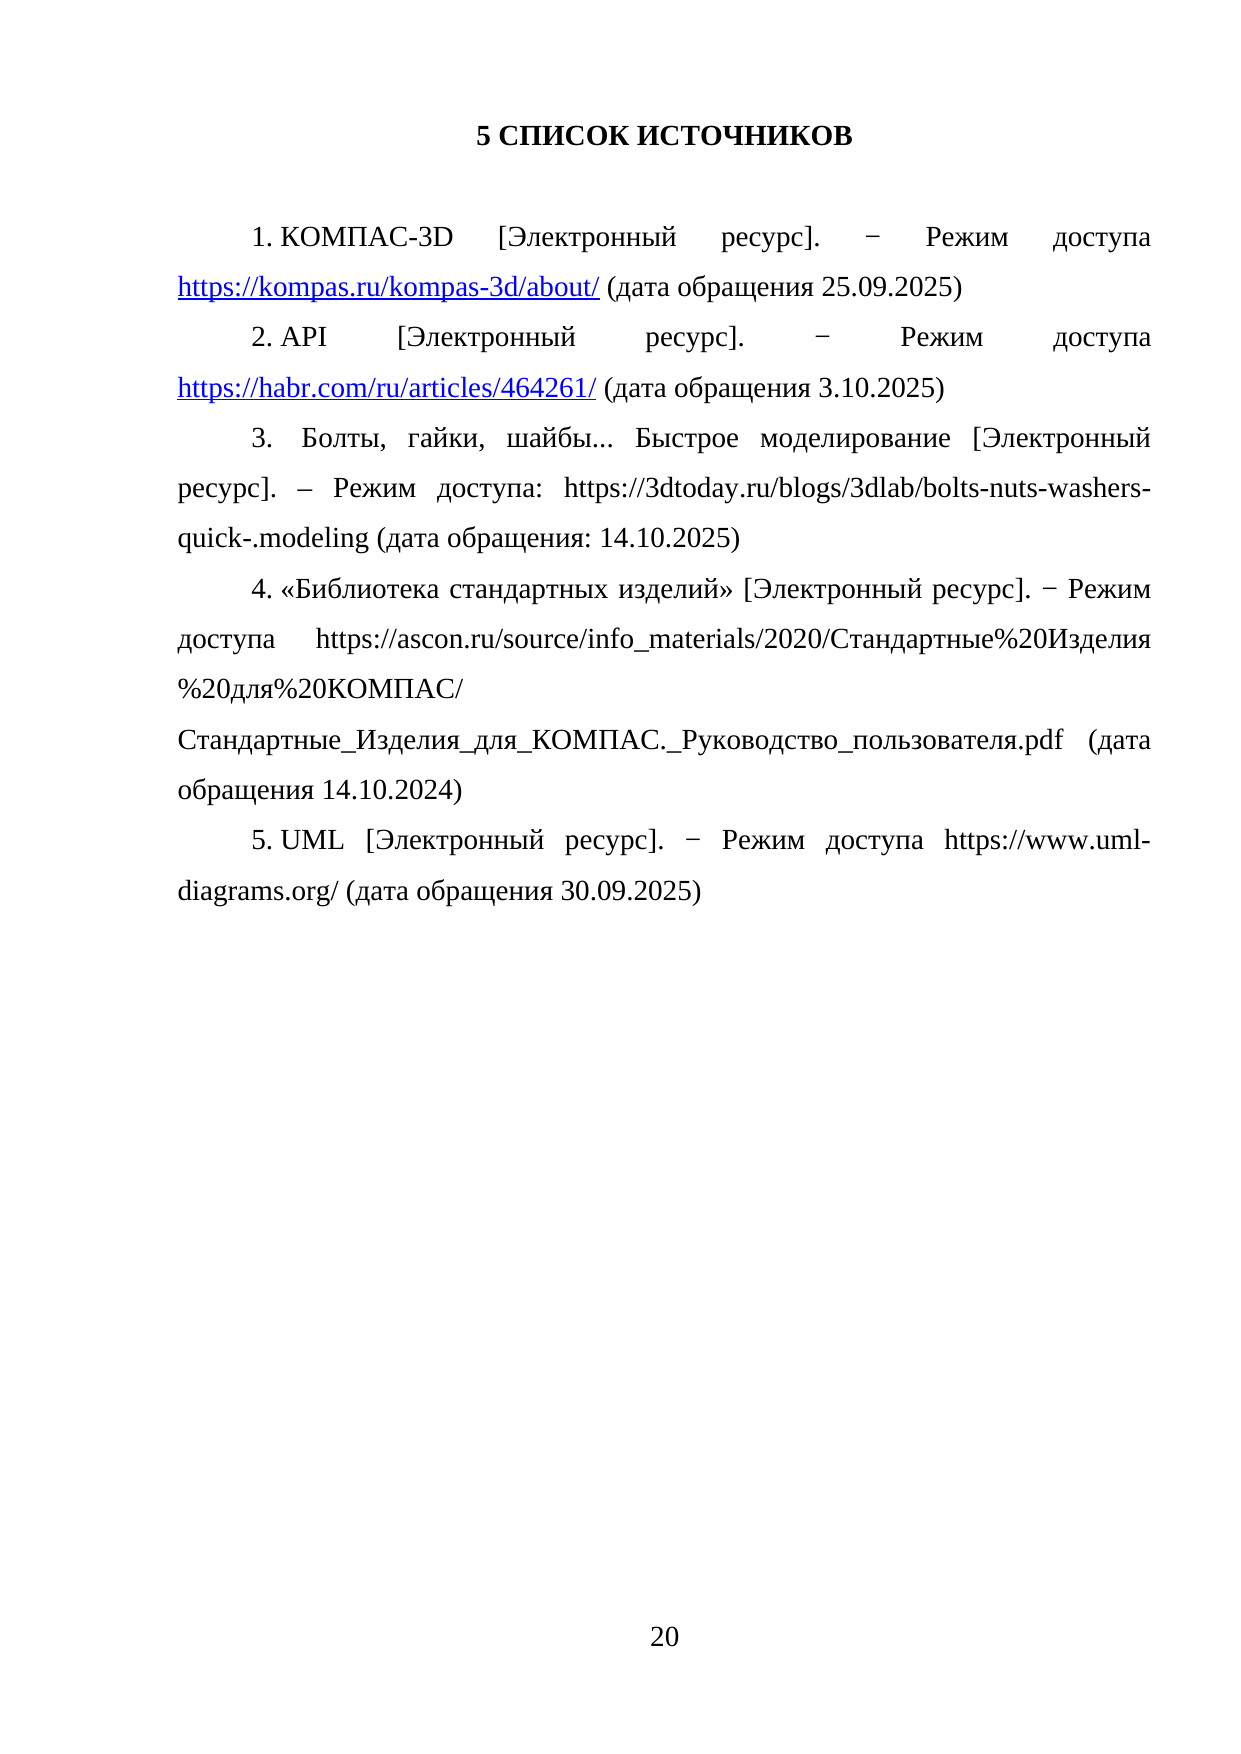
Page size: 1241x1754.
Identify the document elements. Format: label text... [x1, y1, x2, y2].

list «Библиотека стандартных изделий» [Электронный ресурс]. − Режим доступа https://ascon.ru/source/info_materials/2020/Стандартные%20Изделия%20для%20КОМПАС/Стандартные_Изделия_для_КОМПАС._Руководство_пользователя.pdf (дата обращения 14.10.2024) [177, 571, 1152, 806]
list API [Электронный ресурс]. − Режим доступа https://habr.com/ru/articles/464261/ (дата обращения 3.10.2025) [177, 319, 1152, 403]
list КОМПАС-3D [Электронный ресурс]. − Режим доступа https://kompas.ru/kompas-3d/about/ (дата обращения 25.09.2025) [177, 219, 1152, 303]
list UML [Электронный ресурс]. − Режим доступа https://www.uml-diagrams.org/ (дата обращения 30.09.2025) [177, 822, 1152, 906]
text 5 СПИСОК ИСТОЧНИКОВ [177, 118, 1152, 152]
